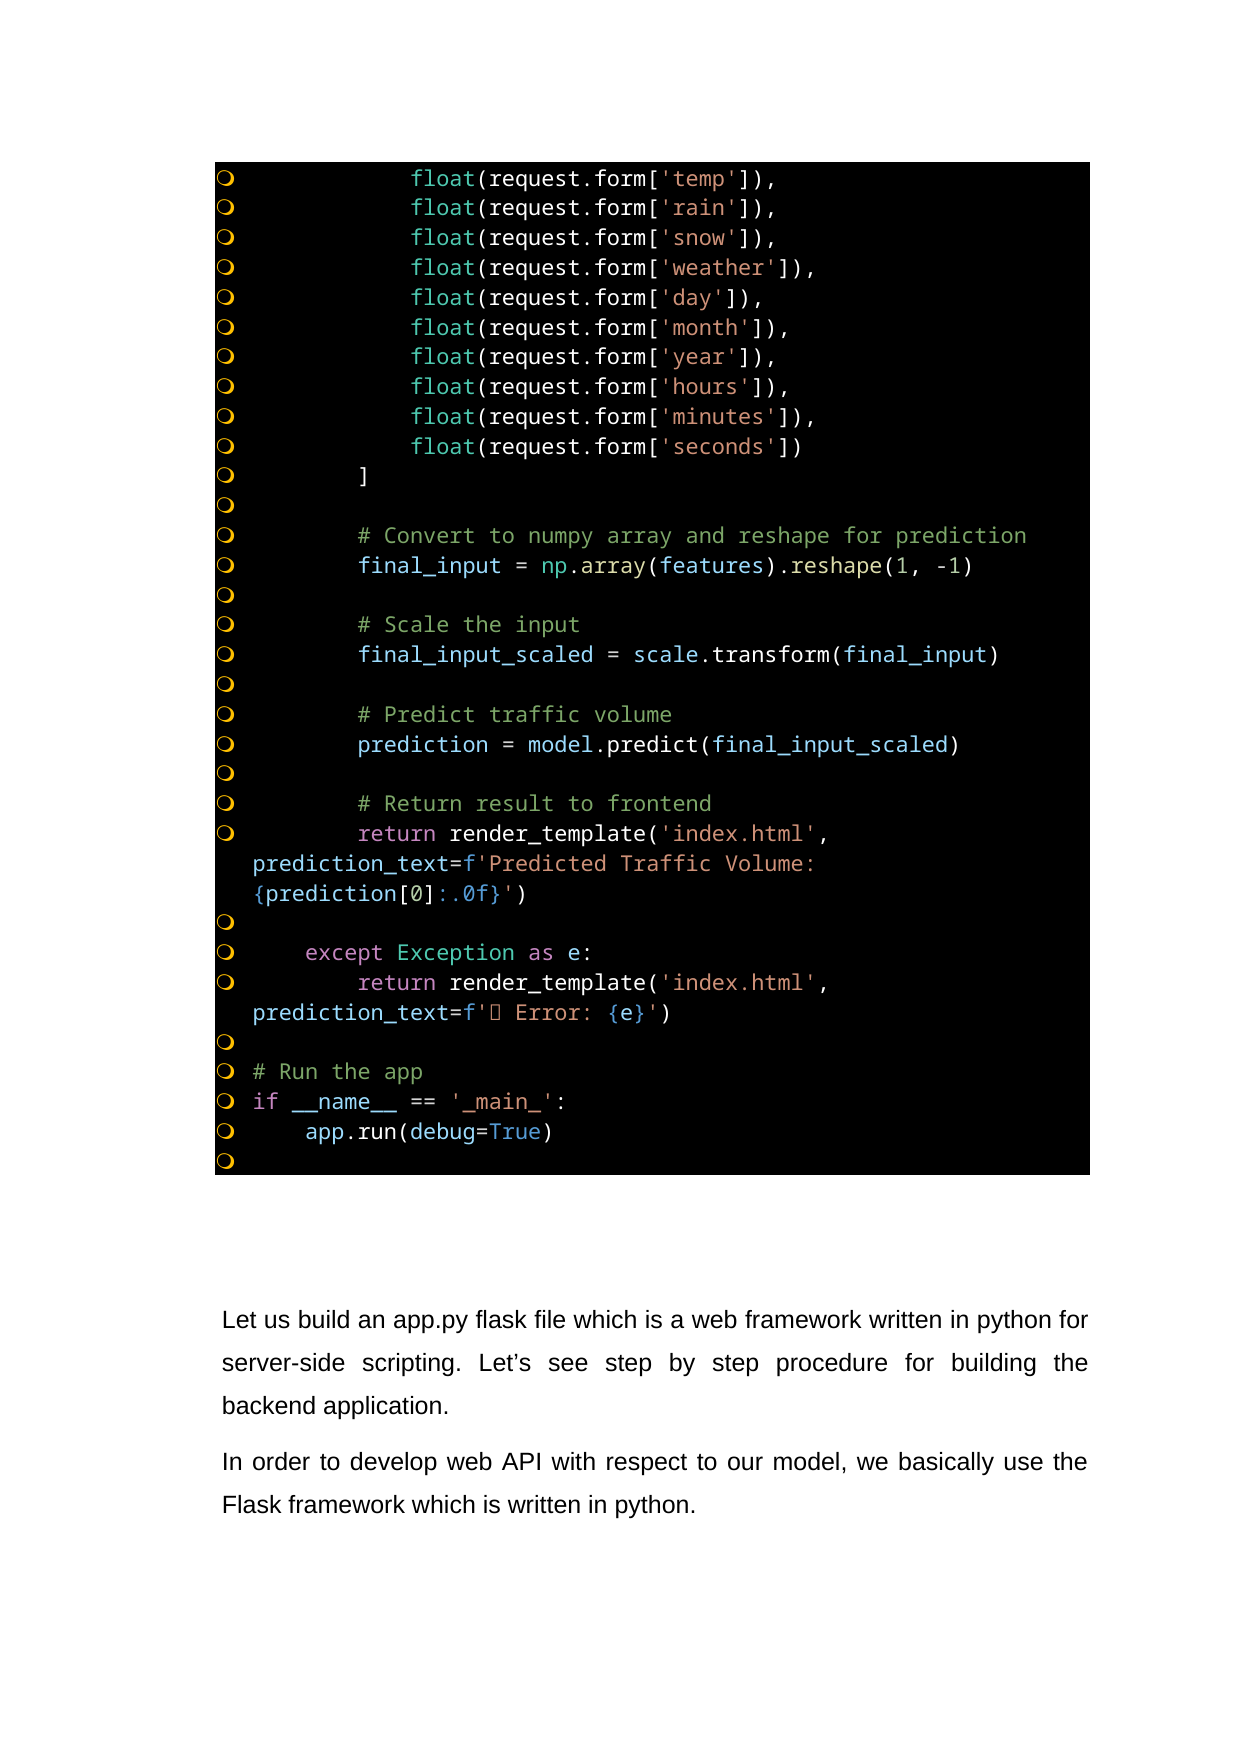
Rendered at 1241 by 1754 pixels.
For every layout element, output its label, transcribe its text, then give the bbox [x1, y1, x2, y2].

list prediction = model.predict(final_input_scaled) [215, 728, 1090, 758]
text Let us build an app.py flask file which is a web framework written in python for server-side scripting. Let’s see step by step procedure for building the backend application. [222, 1305, 1090, 1420]
list float(request.form['hours']), [215, 371, 1090, 401]
text In order to develop web API with respect to our model, we basically use the Flask framework which is written in python. [222, 1447, 1090, 1518]
list final_input = np.array(features).reshape(1, -1) [215, 550, 1090, 579]
list if __name__ == '_main_': [215, 1086, 1090, 1116]
list # Scale the input [215, 609, 1090, 639]
list final_input_scaled = scale.transform(final_input) [215, 639, 1090, 669]
list float(request.form['rain']), [215, 192, 1090, 222]
list # Predict traffic volume [215, 699, 1090, 728]
list float(request.form['temp']), [215, 162, 1090, 192]
list # Convert to numpy array and reshape for prediction [215, 520, 1090, 550]
list float(request.form['month']), [215, 311, 1090, 341]
list float(request.form['minutes']), [215, 401, 1090, 431]
list float(request.form['seconds']) [215, 431, 1090, 460]
list return render_template('index.html', prediction_text=f'Predicted Traffic Volume: {prediction[0]:.0f}') [215, 818, 1090, 907]
list float(request.form['weather']), [215, 252, 1090, 282]
list float(request.form['snow']), [215, 222, 1090, 252]
list app.run(debug=True) [215, 1116, 1090, 1146]
list except Exception as e: [215, 937, 1090, 967]
list # Return result to frontend [215, 788, 1090, 818]
list ] [215, 460, 1090, 490]
list float(request.form['year']), [215, 341, 1090, 371]
list return render_template('index.html', prediction_text=f'❌ Error: {e}') [215, 967, 1090, 1026]
list float(request.form['day']), [215, 282, 1090, 311]
list # Run the app [215, 1056, 1090, 1086]
